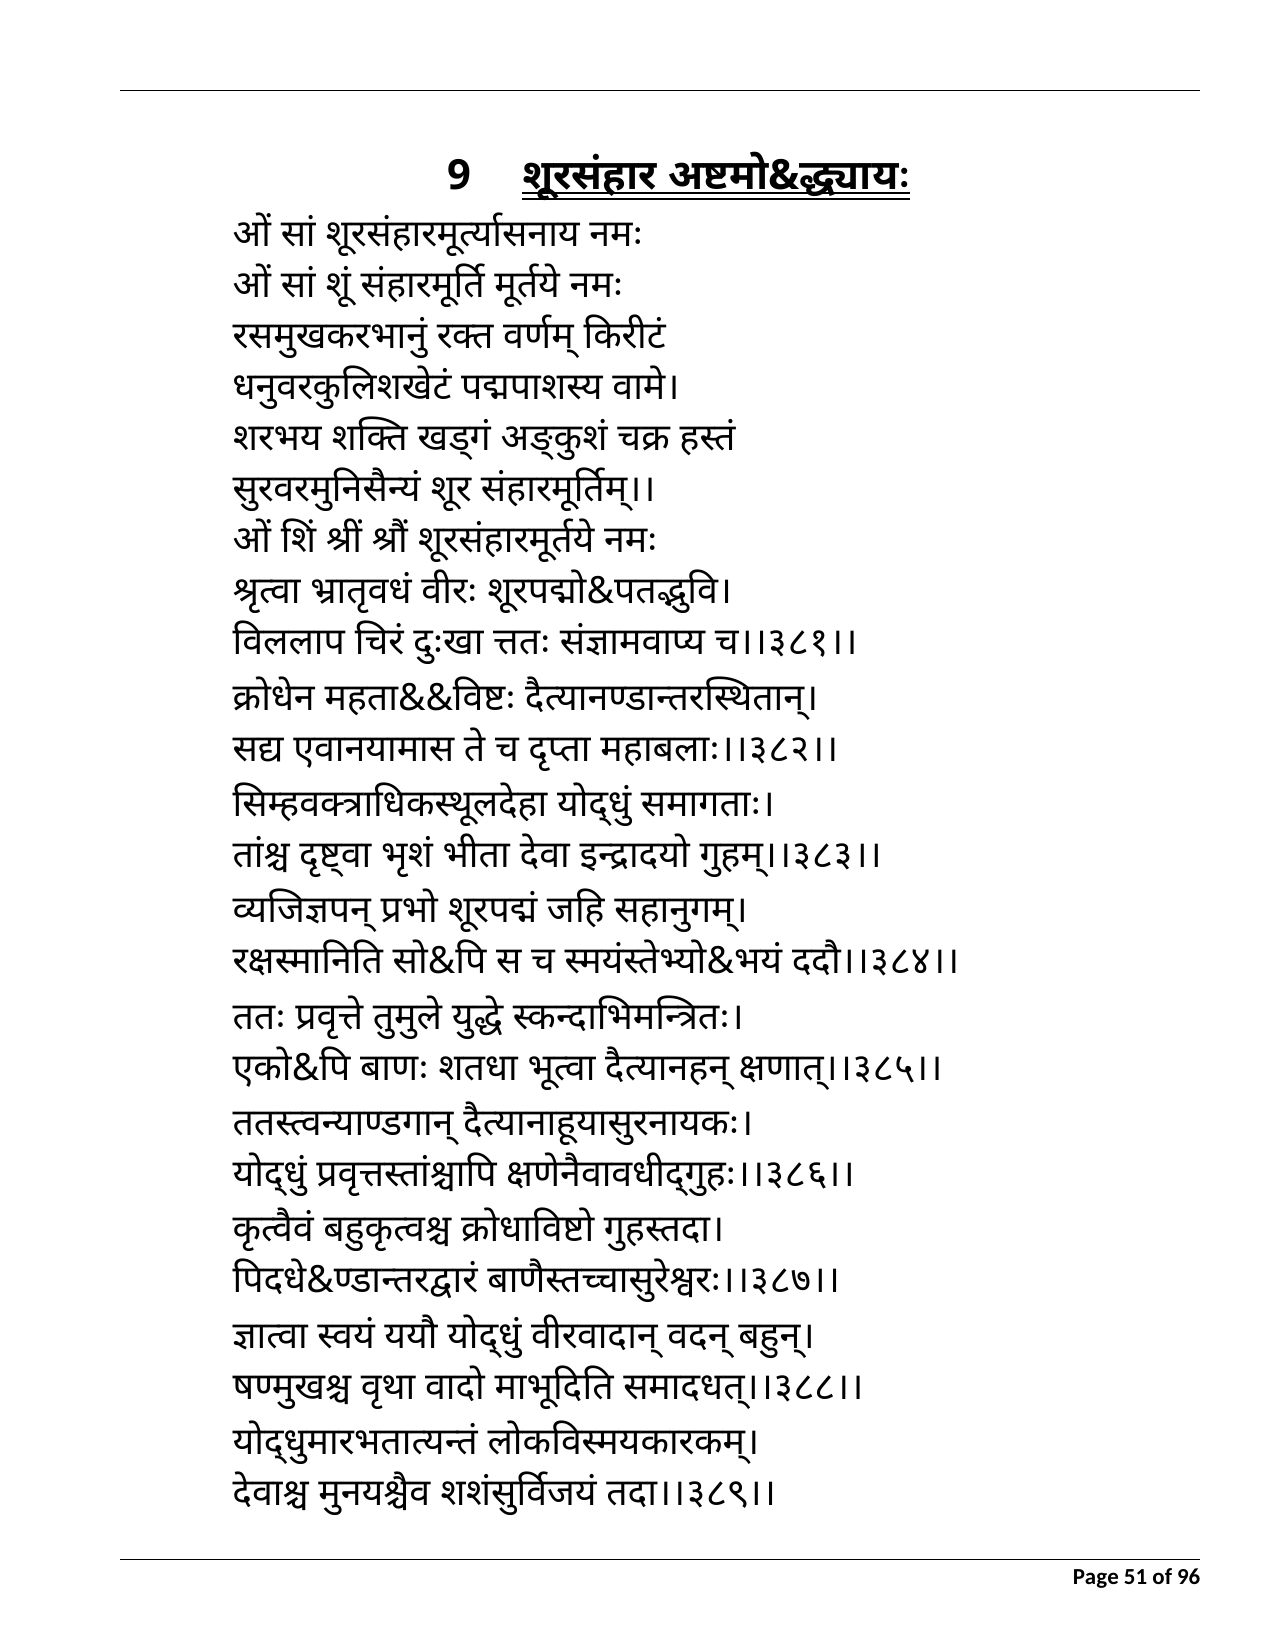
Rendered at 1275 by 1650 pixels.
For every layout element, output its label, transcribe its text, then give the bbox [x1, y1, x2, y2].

text ओं सां शूरसंहारमूर्त्यासनाय नमः [157, 206, 1200, 257]
text ततः प्रवृत्ते तुमुले युद्धे स्कन्दाभिमन्त्रितः। [157, 989, 1200, 1040]
text शरभय शक्ति खड्गं अङ्कुशं चक्र हस्तं [157, 410, 1200, 461]
text षण्मुखश्च वृथा वादो माभूदिति समादधत्।।३८८।। [157, 1359, 1200, 1414]
text तांश्च दृष्ट्वा भृशं भीता देवा इन्द्रादयो गुहम्।।३८३।। [157, 827, 1200, 883]
text क्रोधेन महता&&विष्टः दैत्यानण्डान्तरस्थितान्। [157, 670, 1200, 721]
text रसमुखकरभानुं रक्त वर्णम् किरीटं [157, 308, 1200, 359]
text पिदधे&ण्डान्तरद्वारं बाणैस्तच्चासुरेश्वरः।।३८७।। [157, 1253, 1200, 1308]
text देवाश्च मुनयश्चैव शशंसुर्विजयं तदा।।३८९।। [157, 1465, 1200, 1521]
text ततस्त्वन्याण्डगान् दैत्यानाहूयासुरनायकः। [157, 1095, 1200, 1146]
text सद्य एवानयामास ते च दृप्ता महाबलाः।।३८२।। [157, 721, 1200, 776]
text ओं सां शूं संहारमूर्ति मूर्तये नमः [157, 257, 1200, 308]
text सुरवरमुनिसैन्यं शूर संहारमूर्तिम्।। [157, 461, 1200, 512]
text धनुवरकुलिशखेटं पद्मपाशस्य वामे। [157, 359, 1200, 410]
text ज्ञात्वा स्वयं ययौ योद्धुं वीरवादान् वदन् बहुन्। [157, 1308, 1200, 1359]
text योद्धुं प्रवृत्तस्तांश्चापि क्षणेनैवावधीद्गुहः।।३८६।। [157, 1146, 1200, 1202]
text योद्धुमारभतात्यन्तं लोकविस्मयकारकम्। [157, 1414, 1200, 1465]
text एको&पि बाणः शतधा भूत्वा दैत्यानहन् क्षणात्।।३८५।। [157, 1040, 1200, 1095]
text व्यजिज्ञपन् प्रभो शूरपद्मं जहि सहानुगम्। [157, 883, 1200, 934]
text सिम्हवक्त्राधिकस्थूलदेहा योद्धुं समागताः। [157, 776, 1200, 827]
text कृत्वैवं बहुकृत्वश्च क्रोधाविष्टो गुहस्तदा। [157, 1202, 1200, 1253]
subtitle शूरसंहार अष्टमो&द्ध्यायः [157, 145, 1200, 202]
text श्रृत्वा भ्रातृवधं वीरः शूरपद्मो&पतद्भुवि। [157, 563, 1200, 614]
text रक्षस्मानिति सो&पि स च स्मयंस्तेभ्यो&भयं ददौ।।३८४।। [157, 934, 1200, 989]
text ओं शिं श्रीं श्रौं शूरसंहारमूर्तये नमः [157, 512, 1200, 563]
text विललाप चिरं दुःखा त्ततः संज्ञामवाप्य च।।३८१।। [157, 614, 1200, 670]
